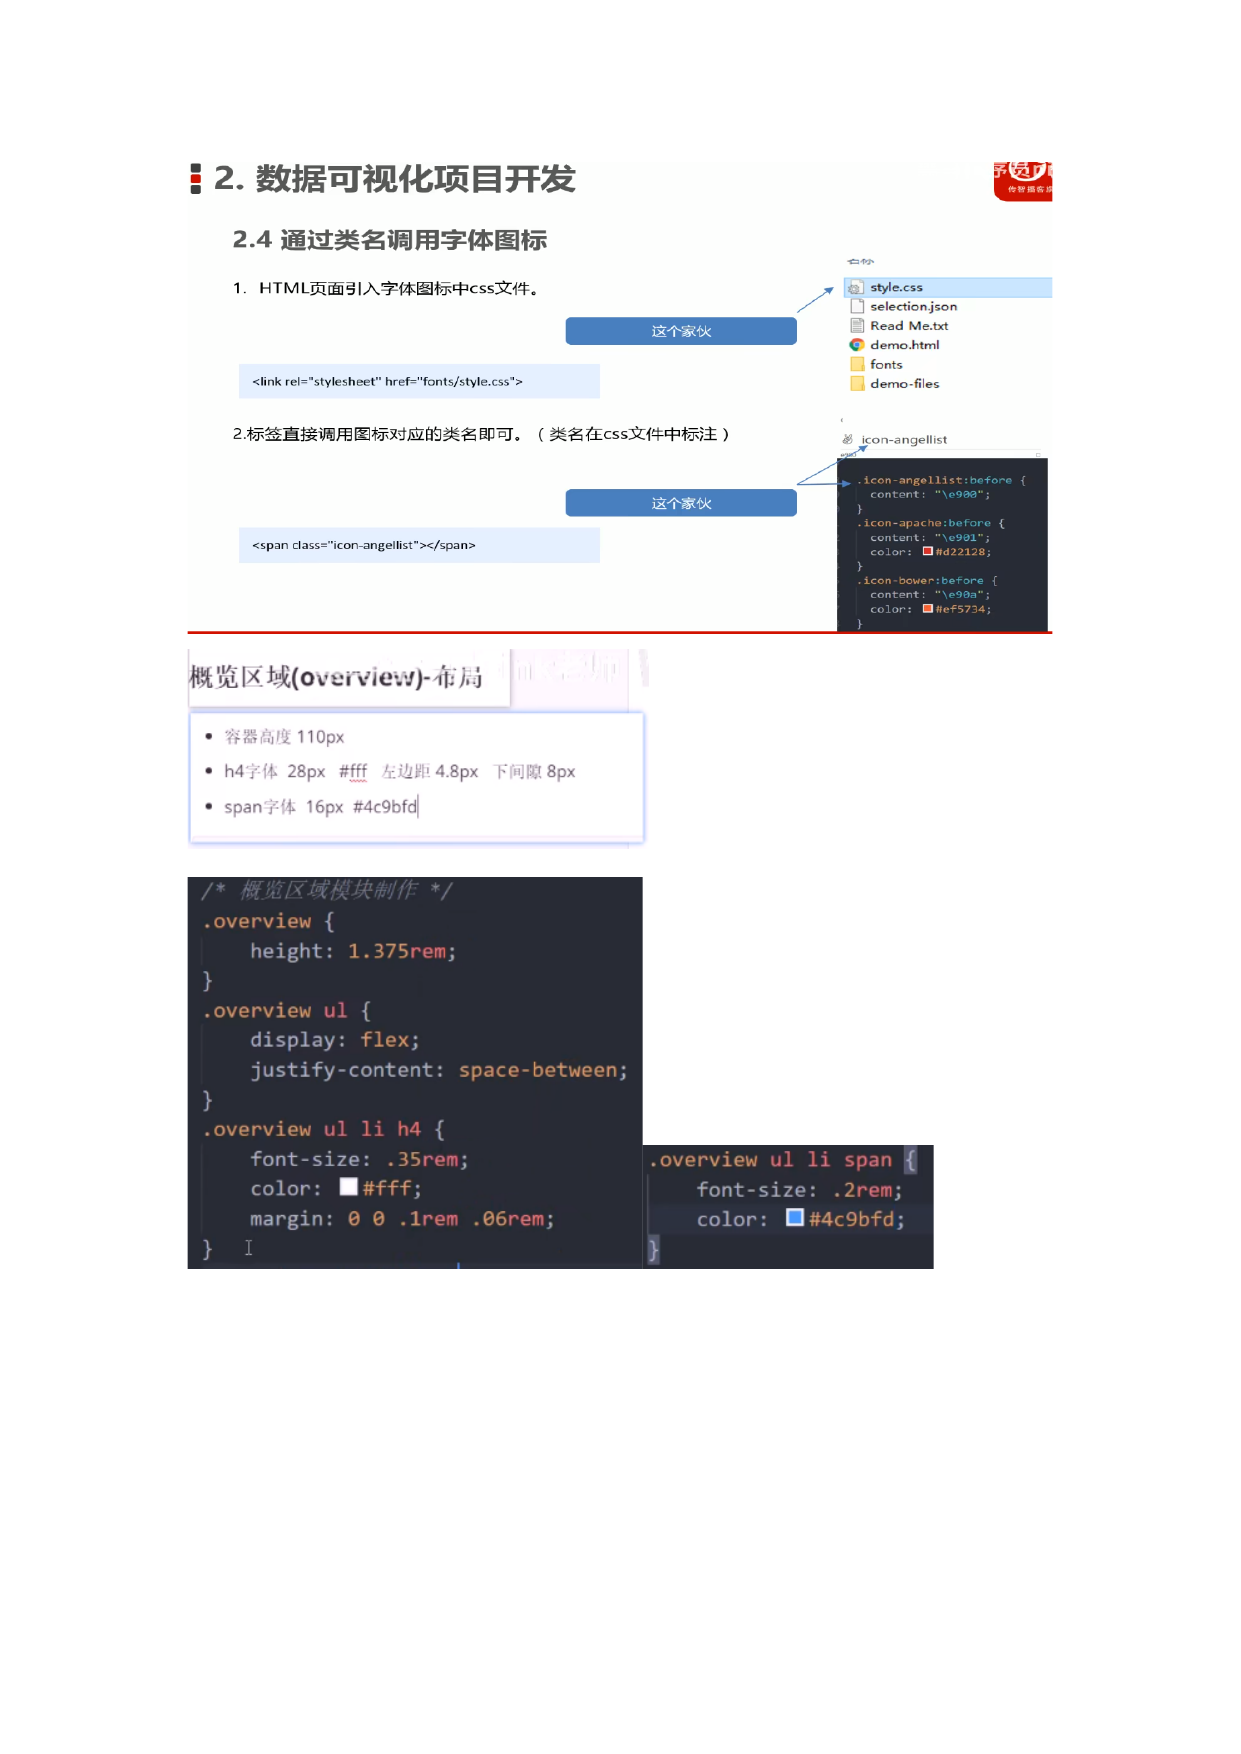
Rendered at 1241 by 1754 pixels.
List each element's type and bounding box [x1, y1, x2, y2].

picture [187, 649, 649, 849]
picture [187, 877, 934, 1269]
picture [187, 162, 1053, 634]
